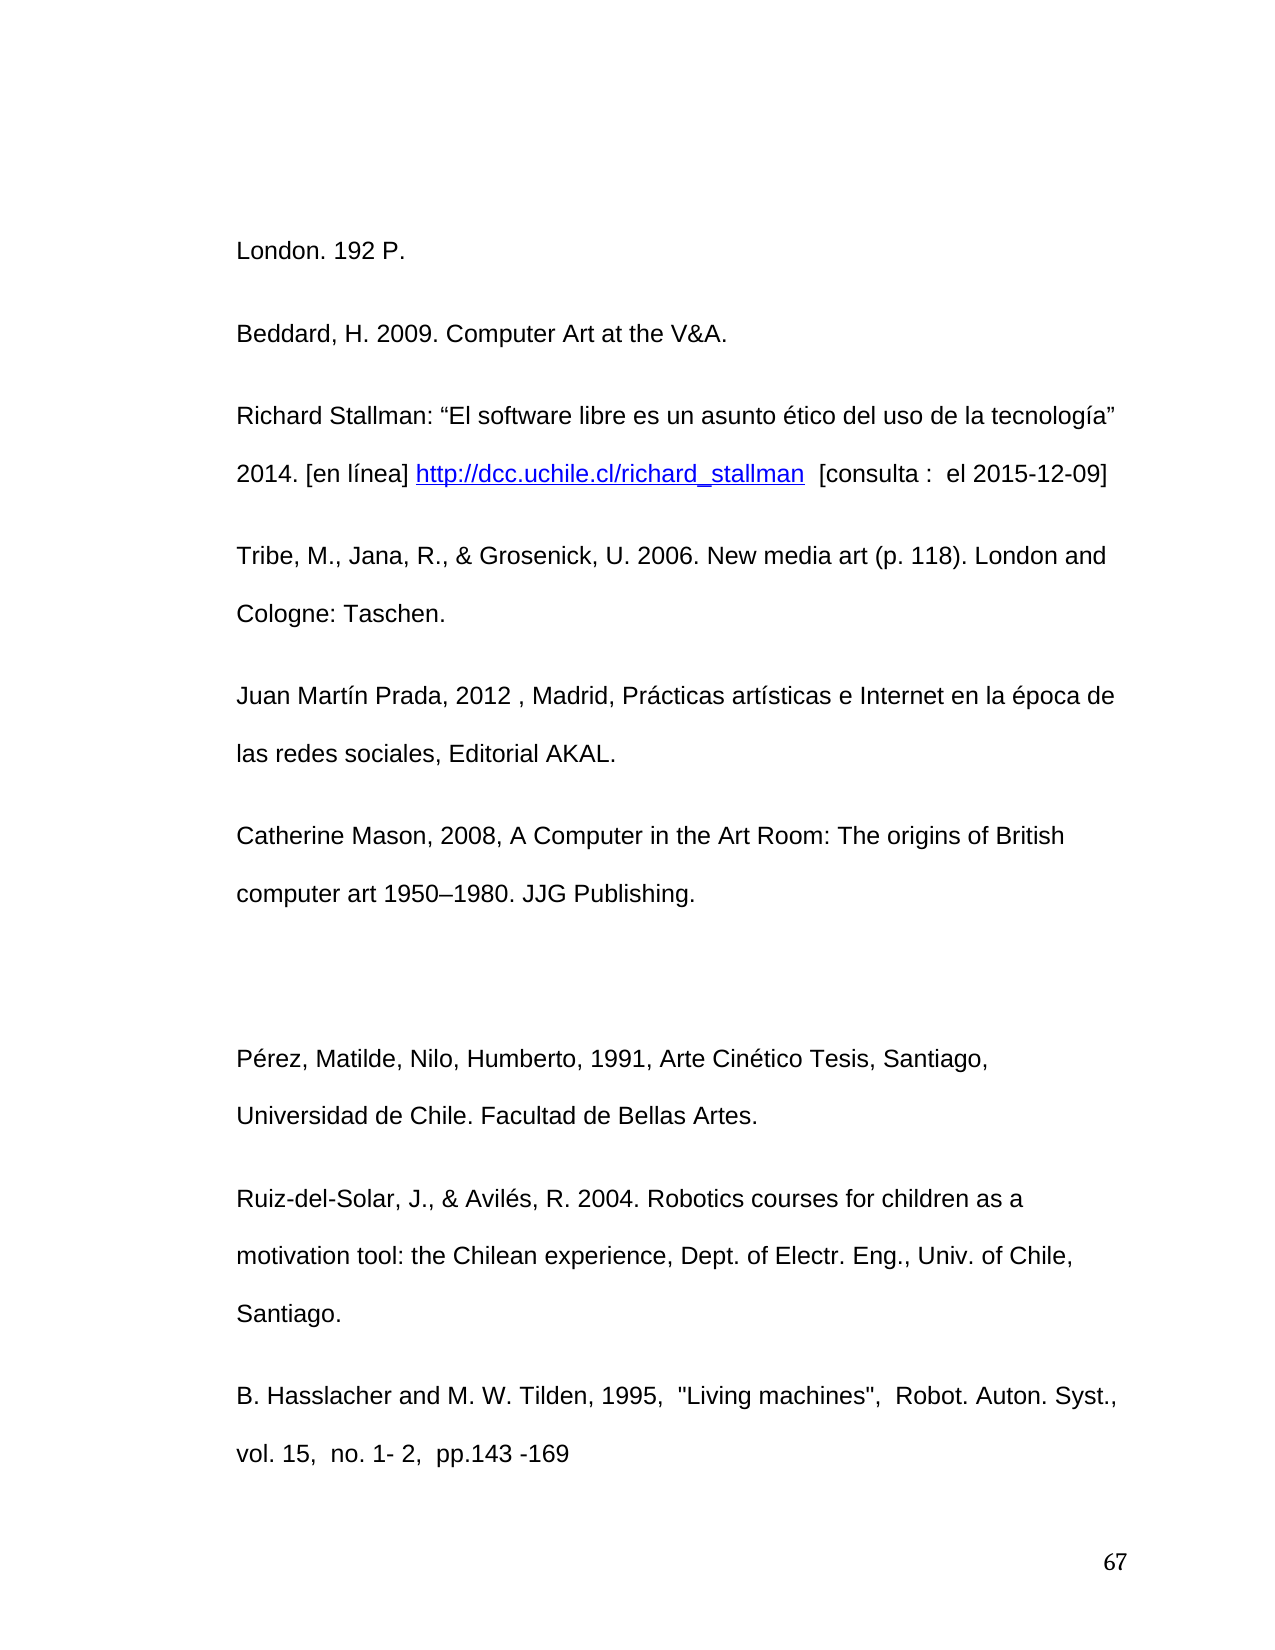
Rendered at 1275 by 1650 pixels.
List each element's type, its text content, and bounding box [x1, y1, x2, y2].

text Ruiz-del-Solar, J., & Avilés, R. 2004. Robotics courses for children as a motivation tool: the Chilean experience, Dept. of Electr. Eng., Univ. of Chile, Santiago. [236, 1184, 1127, 1327]
text Richard Stallman: “El software libre es un asunto ético del uso de la tecnología” 2014. [en línea] http://dcc.uchile.cl/richard_stallman [consulta : el 2015-12-09] [236, 401, 1127, 487]
text Catherine Mason, 2008, A Computer in the Art Room: The origins of British computer art 1950–1980. JJG Publishing. [236, 821, 1127, 907]
text B. Hasslacher and M. W. Tilden, 1995, "Living machines", Robot. Auton. Syst., vol. 15, no. 1- 2, pp.143 -169 [236, 1381, 1127, 1467]
text Pérez, Matilde, Nilo, Humberto, 1991, Arte Cinético Tesis, Santiago, Universidad de Chile. Facultad de Bellas Artes. [236, 1044, 1127, 1130]
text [236, 236, 1127, 265]
text Tribe, M., Jana, R., & Grosenick, U. 2006. New media art (p. 118). London and Cologne: Taschen. [236, 541, 1127, 627]
text Beddard, H. 2009. Computer Art at the V&A. [236, 319, 1127, 347]
text Juan Martín Prada, 2012 , Madrid, Prácticas artísticas e Internet en la época de las redes sociales, Editorial AKAL. [236, 681, 1127, 767]
